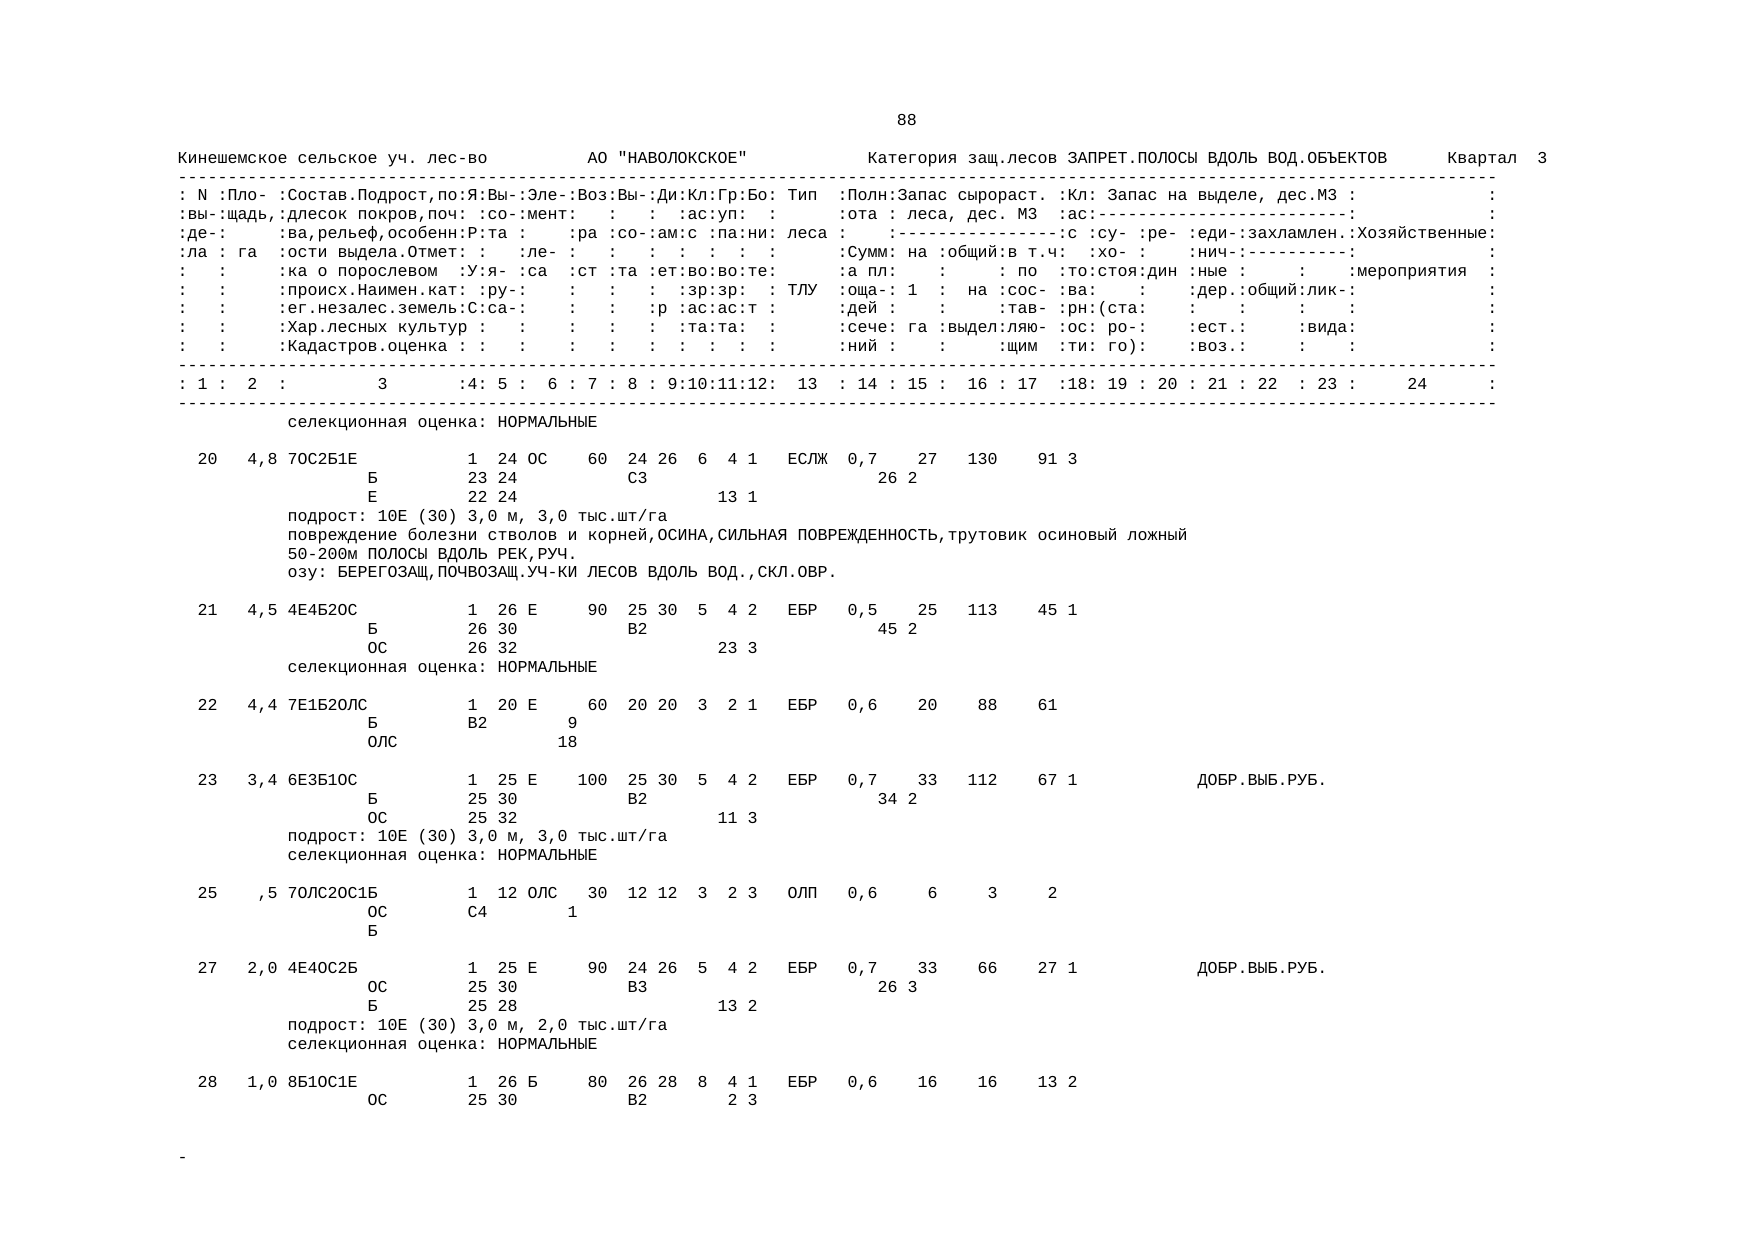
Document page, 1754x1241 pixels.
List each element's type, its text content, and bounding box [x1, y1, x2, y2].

text : : :ка о порослевом :У:я- :са :ст :та :ет:во:во:те: :а пл: : : по :то:стоя:дин :ные : : :мероприятия : [177, 262, 1636, 281]
text 88 [177, 112, 1636, 130]
text ------------------------------------------------------------------------------------------------------------------------------------ [177, 168, 1636, 187]
text ОС 25 30 В3 26 3 [177, 979, 1636, 998]
text повреждение болезни стволов и корней,ОСИHА,СИЛЬHАЯ ПОВРЕЖДЕHHОСТЬ,трутовик осиновый ложный [177, 526, 1636, 545]
text 25 ,5 7ОЛС2ОС1Б 1 12 ОЛС 30 12 12 3 2 3 ОЛП 0,6 6 3 2 [177, 884, 1636, 903]
text ОЛС 18 [177, 734, 1636, 753]
text :вы-:щадь,:длесок покров,поч: :со-:мент: : : :ас:уп: : :ота : леса, дес. М3 :ас:-------------------------: : [177, 206, 1636, 225]
text : N :Пло- :Состав.Подрост,по:Я:Вы-:Эле-:Воз:Вы-:Ди:Кл:Гр:Бо: Тип :Полн:Запас сырораст. :Кл: Запас на выделе, дес.М3 : : [177, 187, 1636, 206]
text Б В2 9 [177, 715, 1636, 734]
text :ла : га :ости выдела.Отмет: : :ле- : : : : : : : :Сумм: на :общий:в т.ч: :хо- : :нич-:----------: : [177, 243, 1636, 262]
text ОС 25 32 11 3 [177, 809, 1636, 828]
text Б 25 28 13 2 [177, 998, 1636, 1017]
text 27 2,0 4Е4ОС2Б 1 25 Е 90 24 26 5 4 2 ЕБР 0,7 33 66 27 1 ДОБР.ВЫБ.РУБ. [177, 960, 1636, 979]
text : 1 : 2 : 3 :4: 5 : 6 : 7 : 8 : 9:10:11:12: 13 : 14 : 15 : 16 : 17 :18: 19 : 20 : 21 : 22 : 23 : 24 : [177, 376, 1636, 394]
text 28 1,0 8Б1ОС1Е 1 26 Б 80 26 28 8 4 1 ЕБР 0,6 16 16 13 2 [177, 1073, 1636, 1092]
text ОС 25 30 В2 2 3 [177, 1092, 1636, 1111]
text : : :ег.незалес.земель:С:са-: : : :р :ас:ас:т : :дей : : :тав- :рн:(ста: : : : : : [177, 300, 1636, 319]
text ОС С4 1 [177, 903, 1636, 922]
text ------------------------------------------------------------------------------------------------------------------------------------ [177, 394, 1636, 413]
text подрост: 10Е (30) 3,0 м, 3,0 тыс.шт/га [177, 828, 1636, 847]
text : : :происх.Наимен.кат: :ру-: : : : :зр:зр: : ТЛУ :оща-: 1 : на :сос- :ва: : :дер.:общий:лик-: : [177, 281, 1636, 300]
text озу: БЕРЕГОЗАЩ,ПОЧВОЗАЩ.УЧ-КИ ЛЕСОВ ВДОЛЬ ВОД.,СКЛ.ОВР. [177, 564, 1636, 583]
text Е 22 24 13 1 [177, 489, 1636, 507]
text Кинешемское сельское уч. лес-во АО "НАВОЛОКСКОЕ" Категория защ.лесов ЗАПРЕТ.ПОЛОСЫ ВДОЛЬ ВОД.ОБЪЕКТОВ Квартал 3 [177, 149, 1636, 168]
text ОС 26 32 23 3 [177, 639, 1636, 658]
text Б 23 24 С3 26 2 [177, 470, 1636, 489]
text 21 4,5 4Е4Б2ОС 1 26 Е 90 25 30 5 4 2 ЕБР 0,5 25 113 45 1 [177, 602, 1636, 621]
text Б 25 30 В2 34 2 [177, 790, 1636, 809]
text селекционная оценка: HОРМАЛЬHЫЕ [177, 658, 1636, 677]
text :де-: :ва,рельеф,особенн:Р:та : :ра :со-:ам:с :па:ни: леса : :----------------:с :су- :ре- :еди-:захламлен.:Хозяйственные: [177, 225, 1636, 243]
text : : :Кадастров.оценка : : : : : : : : : : :ний : : :щим :ти: го): :воз.: : : : [177, 338, 1636, 357]
text Б 26 30 В2 45 2 [177, 621, 1636, 639]
text 23 3,4 6Е3Б1ОС 1 25 Е 100 25 30 5 4 2 ЕБР 0,7 33 112 67 1 ДОБР.ВЫБ.РУБ. [177, 771, 1636, 790]
text подрост: 10Е (30) 3,0 м, 3,0 тыс.шт/га [177, 507, 1636, 526]
text - [177, 1148, 1636, 1167]
text Б [177, 922, 1636, 941]
text 50-200м ПОЛОСЫ ВДОЛЬ РЕК,РУЧ. [177, 545, 1636, 564]
text 22 4,4 7Е1Б2ОЛС 1 20 Е 60 20 20 3 2 1 ЕБР 0,6 20 88 61 [177, 696, 1636, 715]
text подрост: 10Е (30) 3,0 м, 2,0 тыс.шт/га [177, 1017, 1636, 1035]
text селекционная оценка: HОРМАЛЬHЫЕ [177, 1035, 1636, 1054]
text 20 4,8 7ОС2Б1Е 1 24 ОС 60 24 26 6 4 1 ЕСЛЖ 0,7 27 130 91 3 [177, 451, 1636, 470]
text : : :Хар.лесных культур : : : : : :та:та: : :сече: га :выдел:ляю- :ос: ро-: :ест.: :вида: : [177, 319, 1636, 338]
text селекционная оценка: HОРМАЛЬHЫЕ [177, 413, 1636, 432]
text ------------------------------------------------------------------------------------------------------------------------------------ [177, 357, 1636, 376]
text селекционная оценка: HОРМАЛЬHЫЕ [177, 847, 1636, 866]
